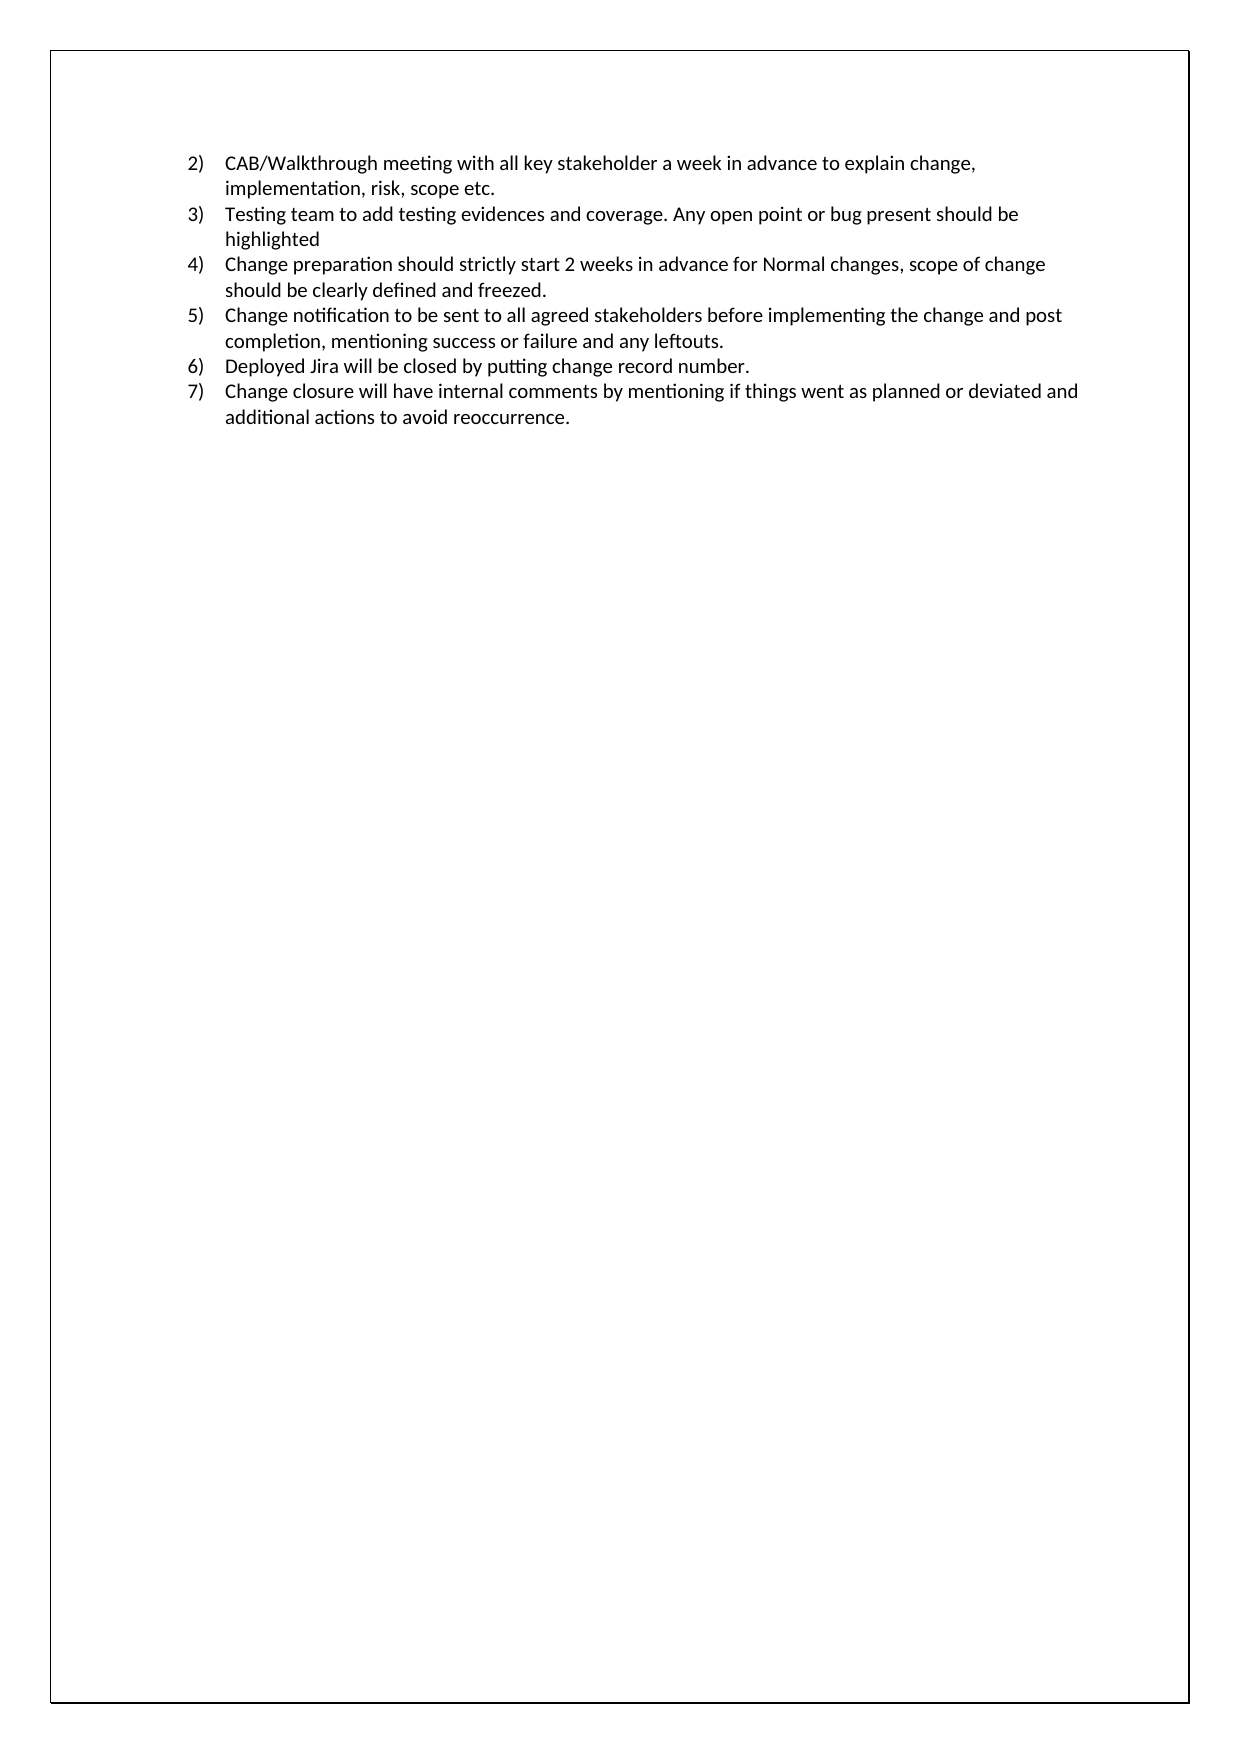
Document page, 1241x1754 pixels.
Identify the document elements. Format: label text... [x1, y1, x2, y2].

list CAB/Walkthrough meeting with all key stakeholder a week in advance to explain change, implementation, risk, scope etc. [187, 150, 1089, 201]
list Change preparation should strictly start 2 weeks in advance for Normal changes, scope of change should be clearly defined and freezed. [187, 252, 1089, 302]
list Testing team to add testing evidences and coverage. Any open point or bug present should be highlighted [187, 201, 1089, 252]
list Deployed Jira will be closed by putting change record number. [187, 353, 1089, 379]
list Change notification to be sent to all agreed stakeholders before implementing the change and post completion, mentioning success or failure and any leftouts. [187, 302, 1089, 353]
list Change closure will have internal comments by mentioning if things went as planned or deviated and additional actions to avoid reoccurrence. [187, 379, 1089, 429]
